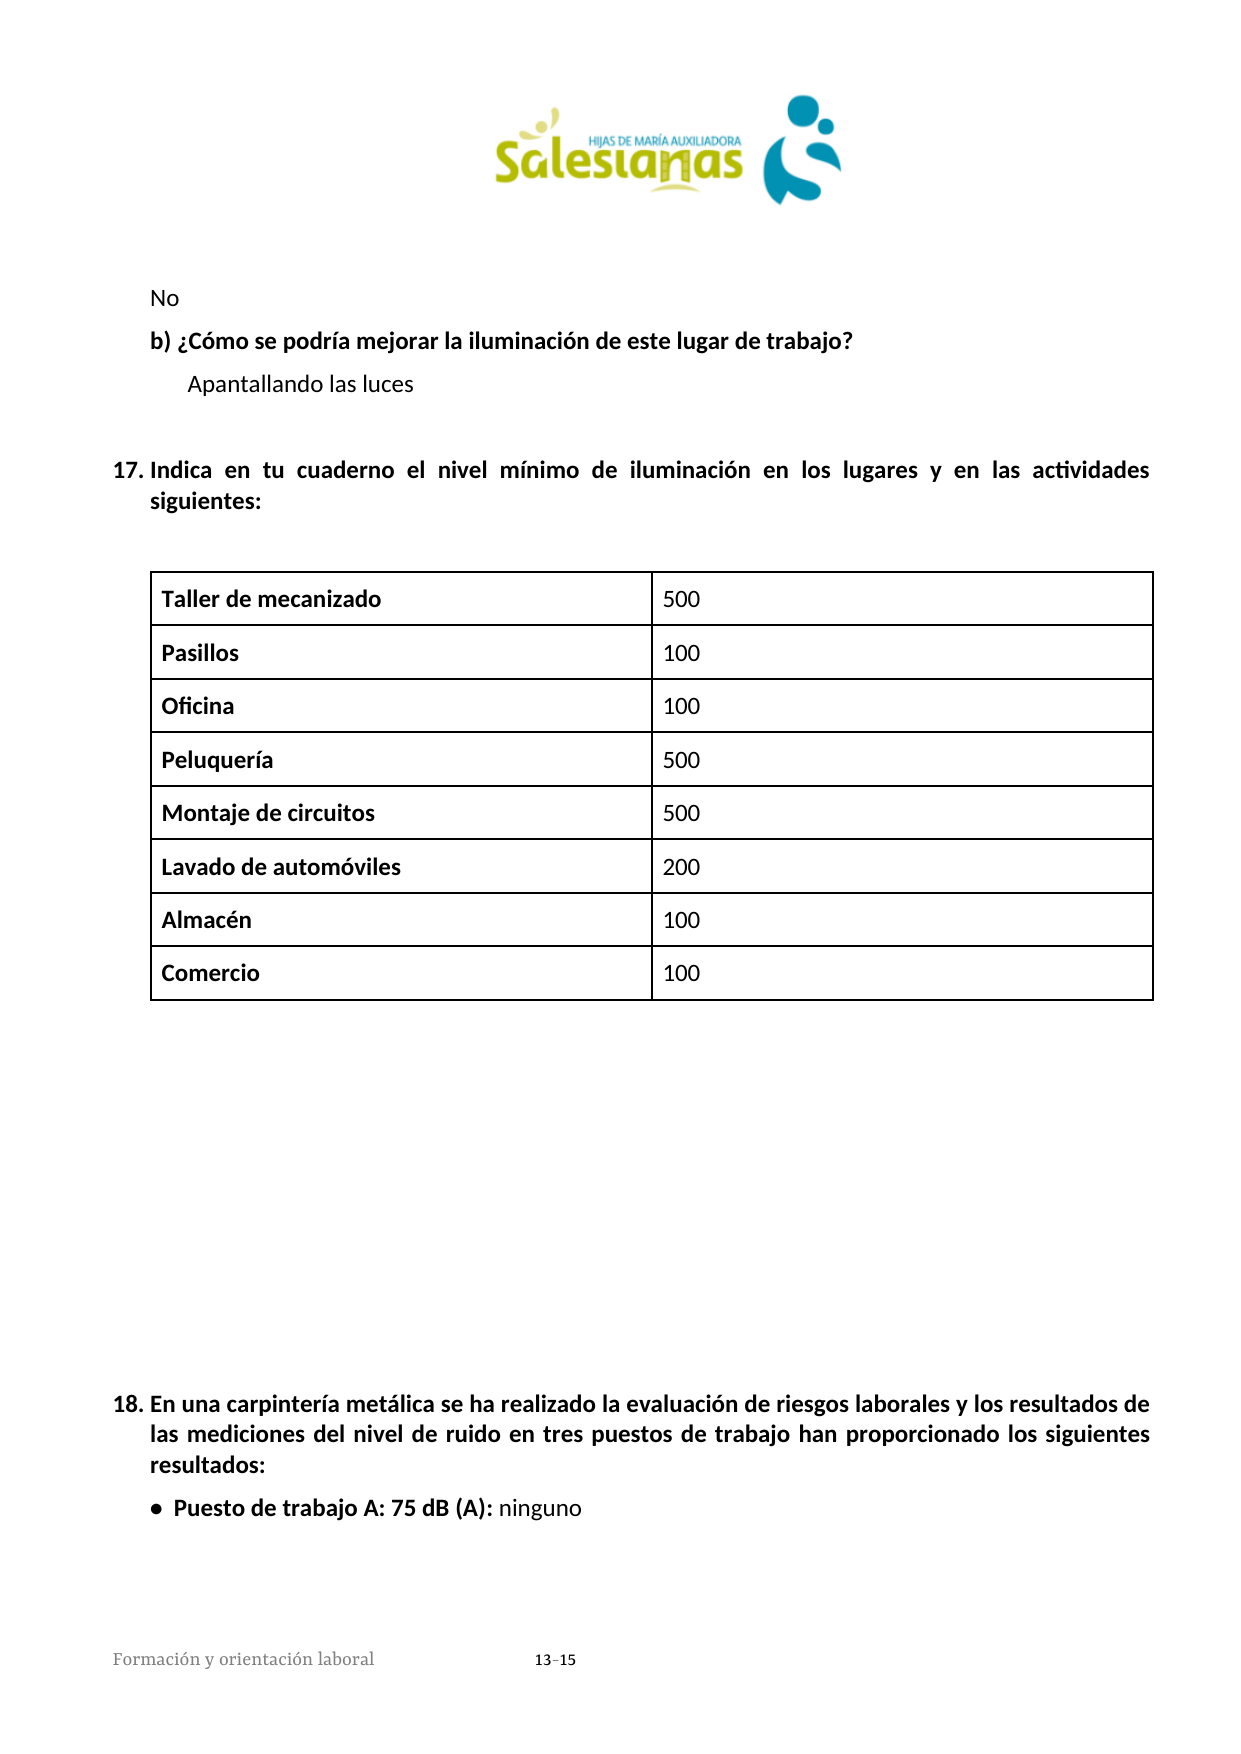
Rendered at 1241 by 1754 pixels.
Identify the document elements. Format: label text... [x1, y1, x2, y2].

table_cell 100 [653, 680, 1152, 731]
table_header 500 [653, 573, 1152, 624]
table_cell 500 [653, 787, 1152, 838]
table_cell 100 [653, 626, 1152, 678]
table_cell Comercio [152, 947, 651, 998]
list Indica en tu cuaderno el nivel mínimo de iluminación en los lugares y en las actividades siguientes: [112, 454, 1152, 515]
table_cell Almacén [152, 894, 651, 945]
text • Puesto de trabajo A: 75 dB (A): ninguno [150, 1492, 1152, 1522]
table_cell 200 [653, 840, 1152, 892]
text No [112, 282, 1152, 313]
list En una carpintería metálica se ha realizado la evaluación de riesgos laborales y los resultados de las mediciones del nivel de ruido en tres puestos de trabajo han proporcionado los siguientes resultados: [112, 1388, 1152, 1479]
text Apantallando las luces [112, 368, 1152, 399]
picture [476, 91, 862, 227]
table_cell Peluquería [152, 733, 651, 785]
table_cell Montaje de circuitos [152, 787, 651, 838]
text b) ¿Cómo se podría mejorar la iluminación de este lugar de trabajo? [112, 325, 1152, 356]
table_cell Pasillos [152, 626, 651, 678]
table_cell Lavado de automóviles [152, 840, 651, 892]
table_cell Oficina [152, 680, 651, 731]
table_cell 100 [653, 894, 1152, 945]
table_header Taller de mecanizado [152, 573, 651, 624]
table_cell 100 [653, 947, 1152, 998]
table_cell 500 [653, 733, 1152, 785]
